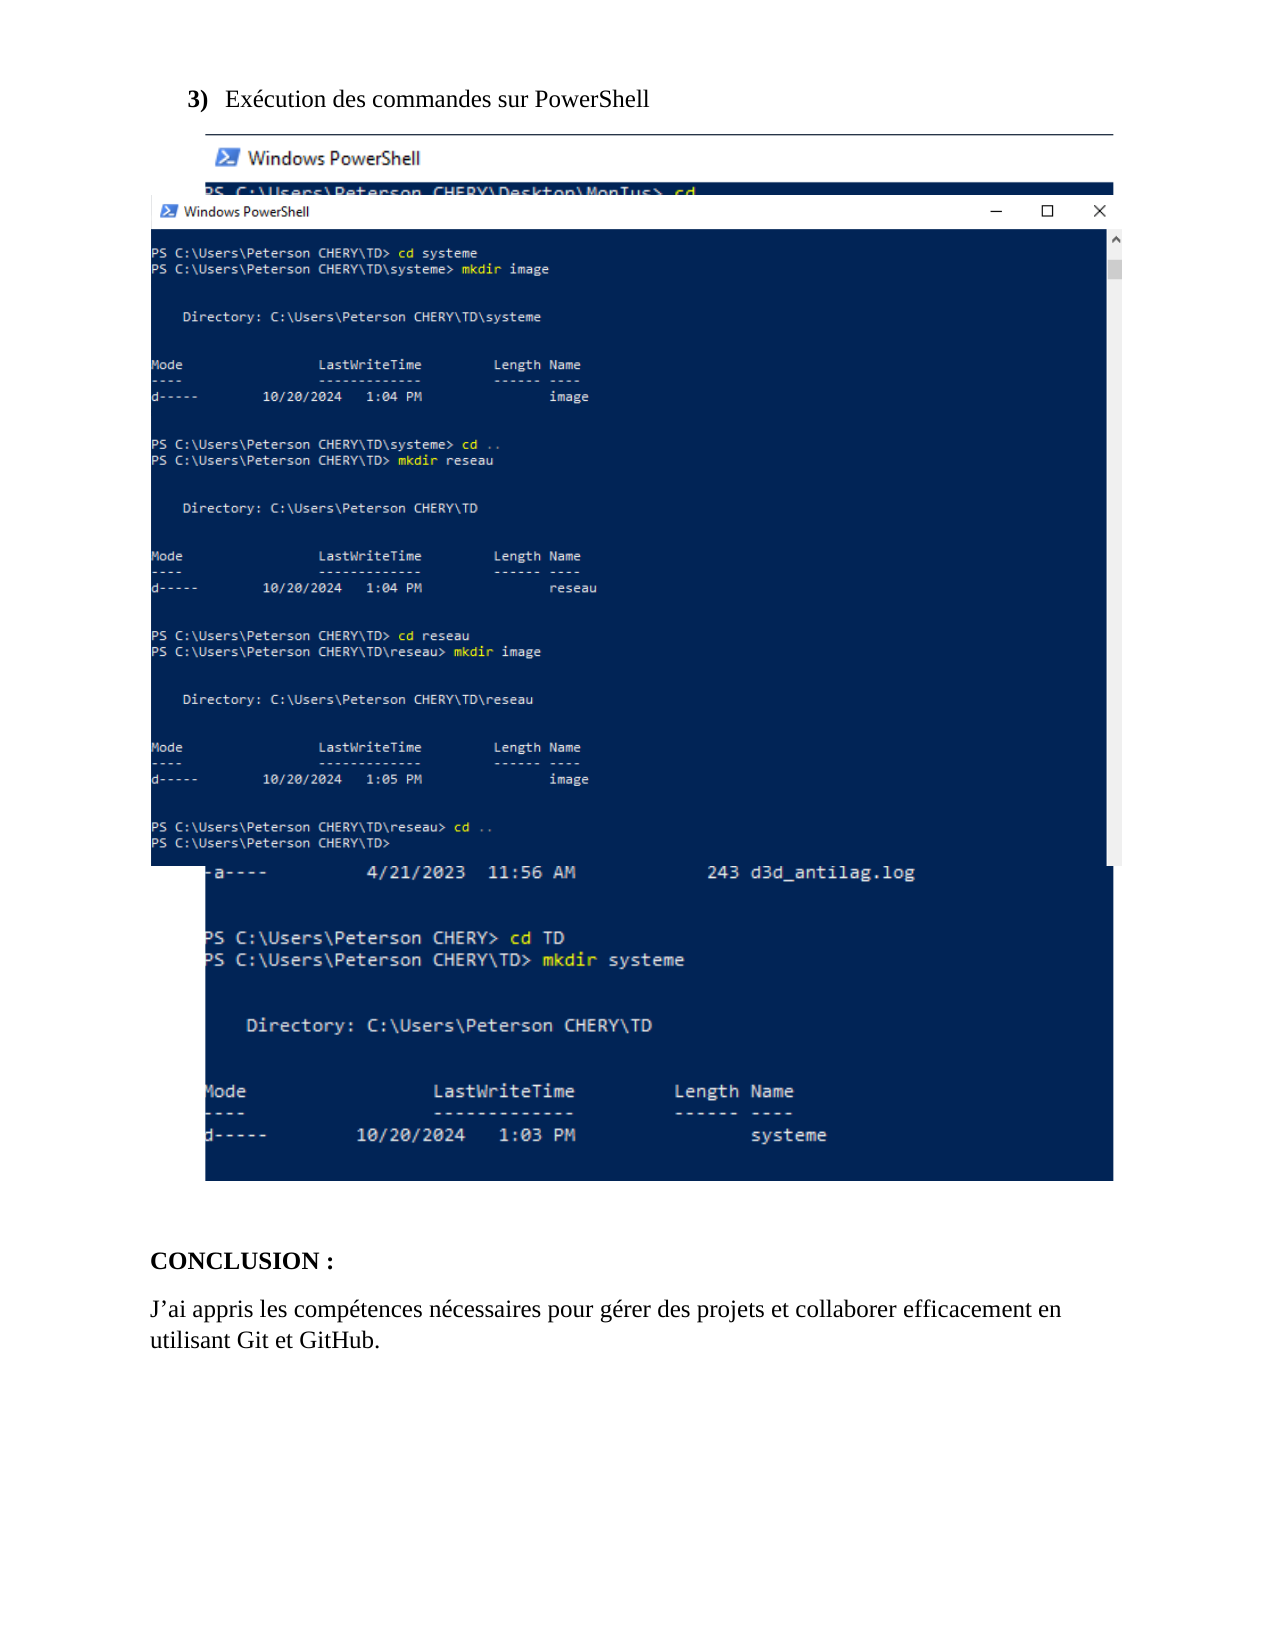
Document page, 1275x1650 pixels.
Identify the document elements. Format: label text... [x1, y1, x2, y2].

text CONCLUSION : [150, 957, 1125, 1227]
picture [150, 134, 1122, 1178]
text J’ai appris les compétences nécessaires pour gérer des projets et collaborer efficacement en utilisant Git et GitHub. [150, 1246, 1125, 1306]
list Exécution des commandes sur PowerShell [187, 84, 1125, 113]
